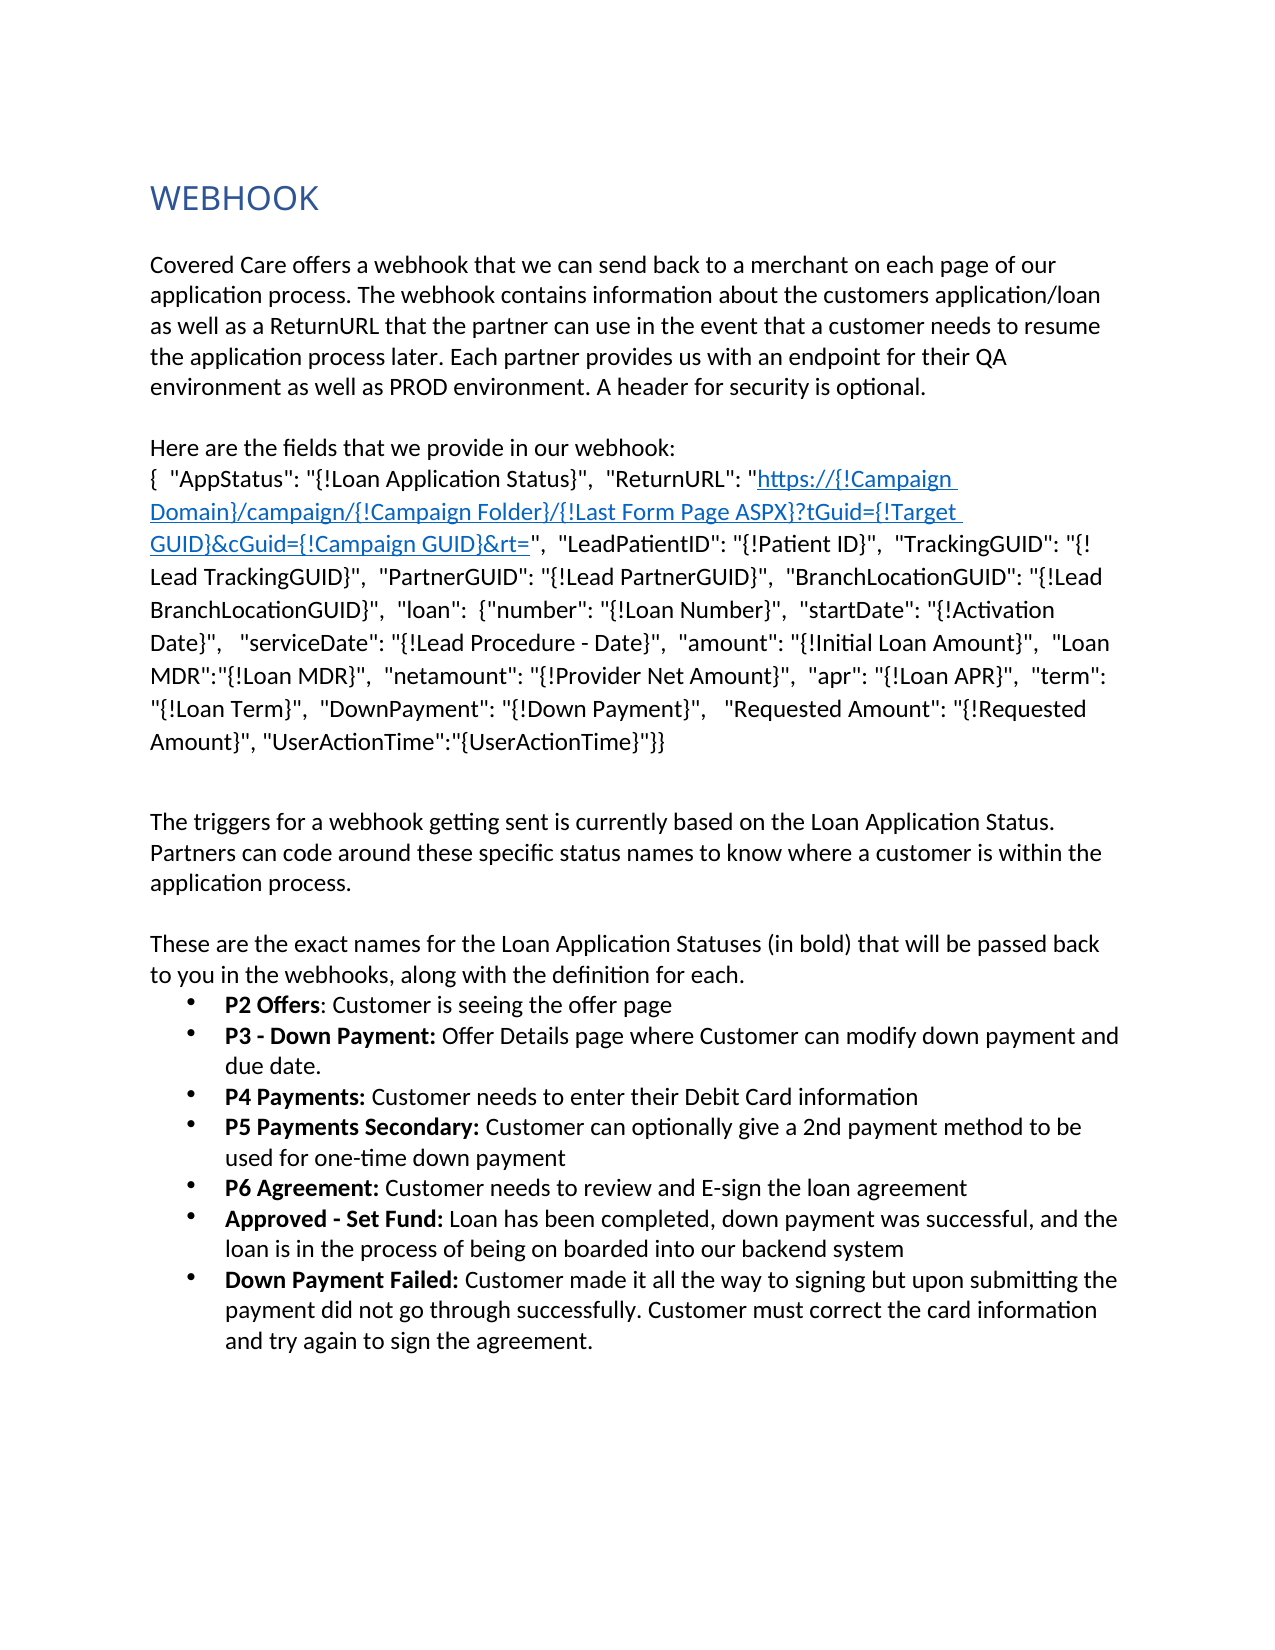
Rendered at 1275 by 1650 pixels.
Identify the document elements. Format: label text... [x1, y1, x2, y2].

text { "AppStatus": "{!Loan Application Status}", "ReturnURL": "https://{!Campaign Domain}/campaign/{!Campaign Folder}/{!Last Form Page ASPX}?tGuid={!Target GUID}&cGuid={!Campaign GUID}&rt=", "LeadPatientID": "{!Patient ID}", "TrackingGUID": "{!Lead TrackingGUID}", "PartnerGUID": "{!Lead PartnerGUID}", "BranchLocationGUID": "{!Lead BranchLocationGUID}", "loan": {"number": "{!Loan Number}", "startDate": "{!Activation Date}", "serviceDate": "{!Lead Procedure - Date}", "amount": "{!Initial Loan Amount}", "Loan MDR":"{!Loan MDR}", "netamount": "{!Provider Net Amount}", "apr": "{!Loan APR}", "term": "{!Loan Term}", "DownPayment": "{!Down Payment}", "Requested Amount": "{!Requested Amount}", "UserActionTime":"{UserActionTime}"}} [150, 463, 1125, 757]
text Here are the fields that we provide in our webhook: [150, 432, 1125, 463]
list Approved - Set Fund: Loan has been completed, down payment was successful, and the loan is in the process of being on boarded into our backend system [187, 1203, 1125, 1264]
list P4 Payments: Customer needs to enter their Debit Card information [187, 1081, 1125, 1111]
list Down Payment Failed: Customer made it all the way to signing but upon submitting the payment did not go through successfully. Customer must correct the card information and try again to sign the agreement. [187, 1264, 1125, 1356]
list P2 Offers: Customer is seeing the offer page [187, 989, 1125, 1020]
list P6 Agreement: Customer needs to review and E-sign the loan agreement [187, 1172, 1125, 1203]
text The triggers for a webhook getting sent is currently based on the Loan Application Status. Partners can code around these specific status names to know where a customer is within the application process. [150, 806, 1125, 898]
list P5 Payments Secondary: Customer can optionally give a 2nd payment method to be used for one-time down payment [187, 1111, 1125, 1172]
list P3 - Down Payment: Offer Details page where Customer can modify down payment and due date. [187, 1020, 1125, 1081]
subtitle WEBHOOK [150, 175, 1125, 220]
text These are the exact names for the Loan Application Statuses (in bold) that will be passed back to you in the webhooks, along with the definition for each. [150, 928, 1125, 989]
text Covered Care offers a webhook that we can send back to a merchant on each page of our application process. The webhook contains information about the customers application/loan as well as a ReturnURL that the partner can use in the event that a customer needs to resume the application process later. Each partner provides us with an endpoint for their QA environment as well as PROD environment. A header for security is optional. [150, 249, 1125, 402]
